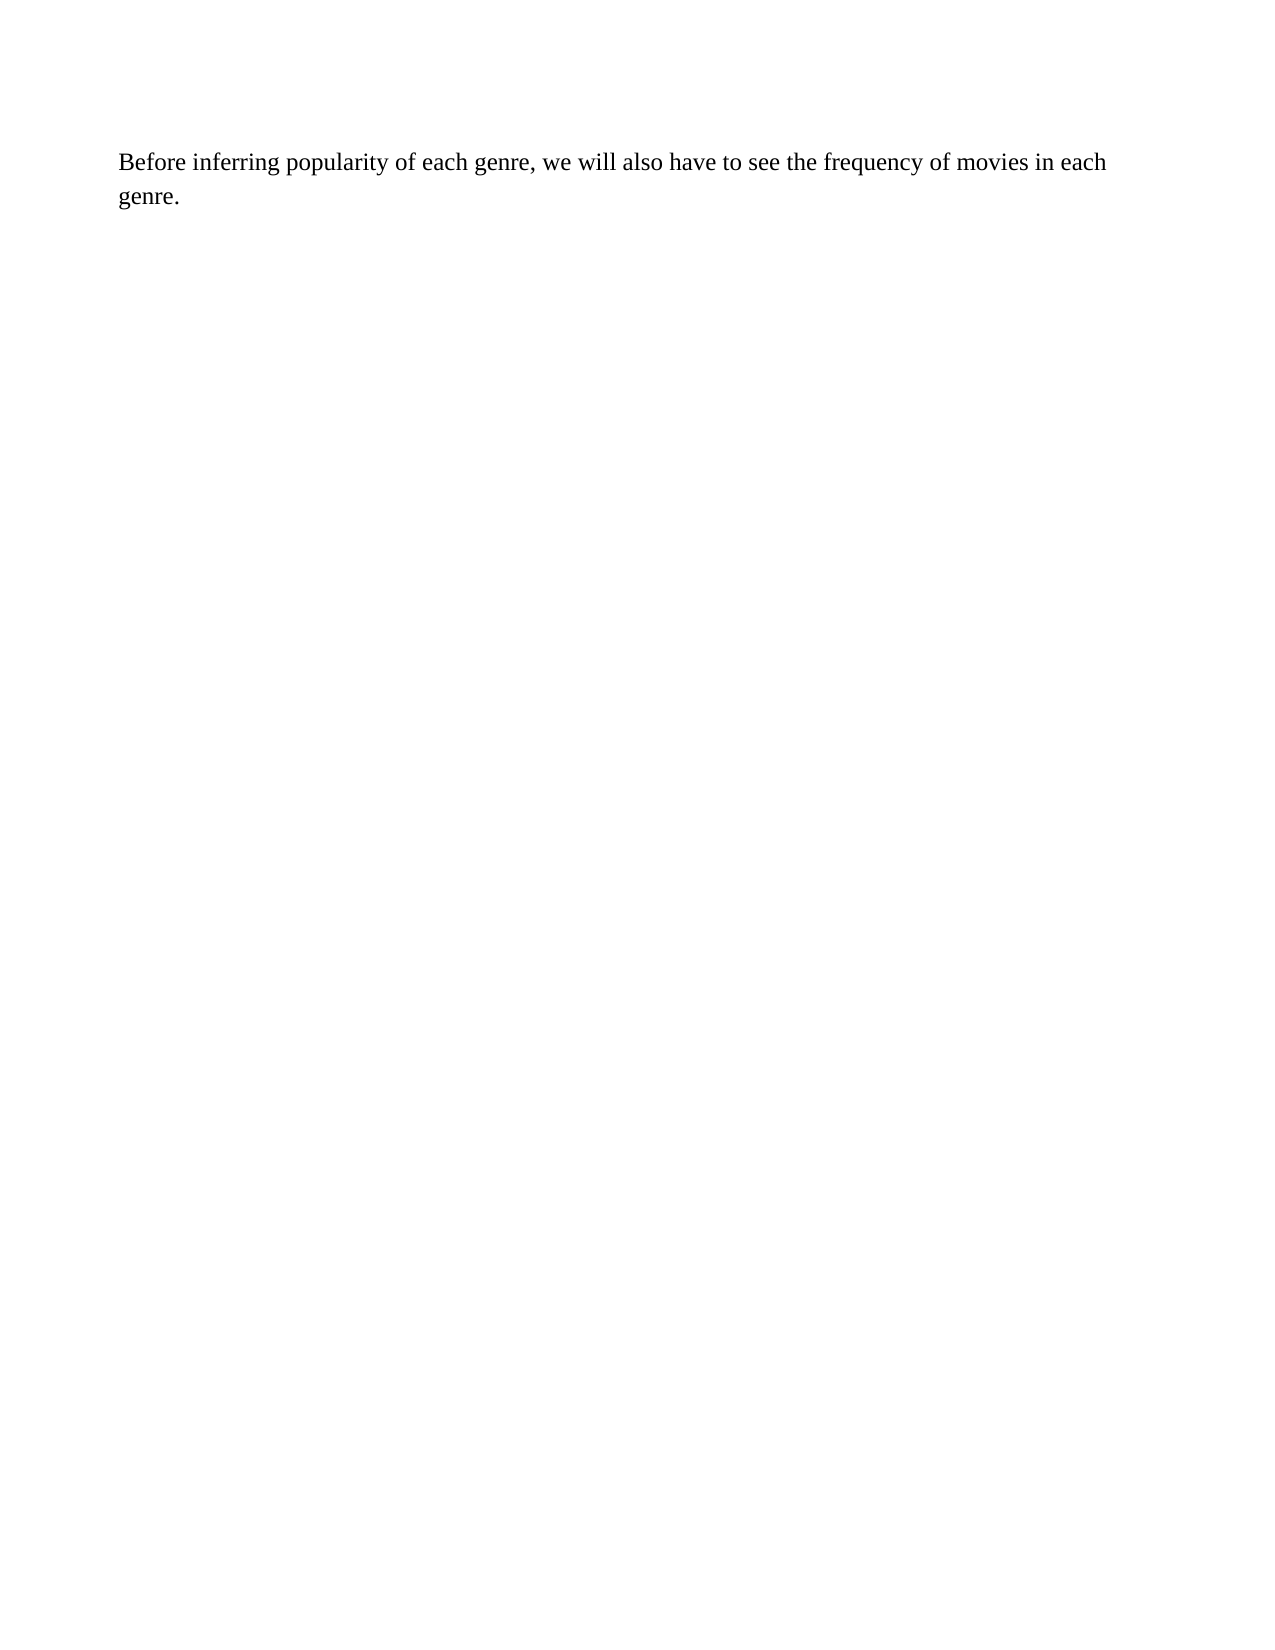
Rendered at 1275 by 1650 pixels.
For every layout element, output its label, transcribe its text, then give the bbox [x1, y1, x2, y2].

text Before inferring popularity of each genre, we will also have to see the frequency of movies in each genre. [118, 147, 1157, 210]
